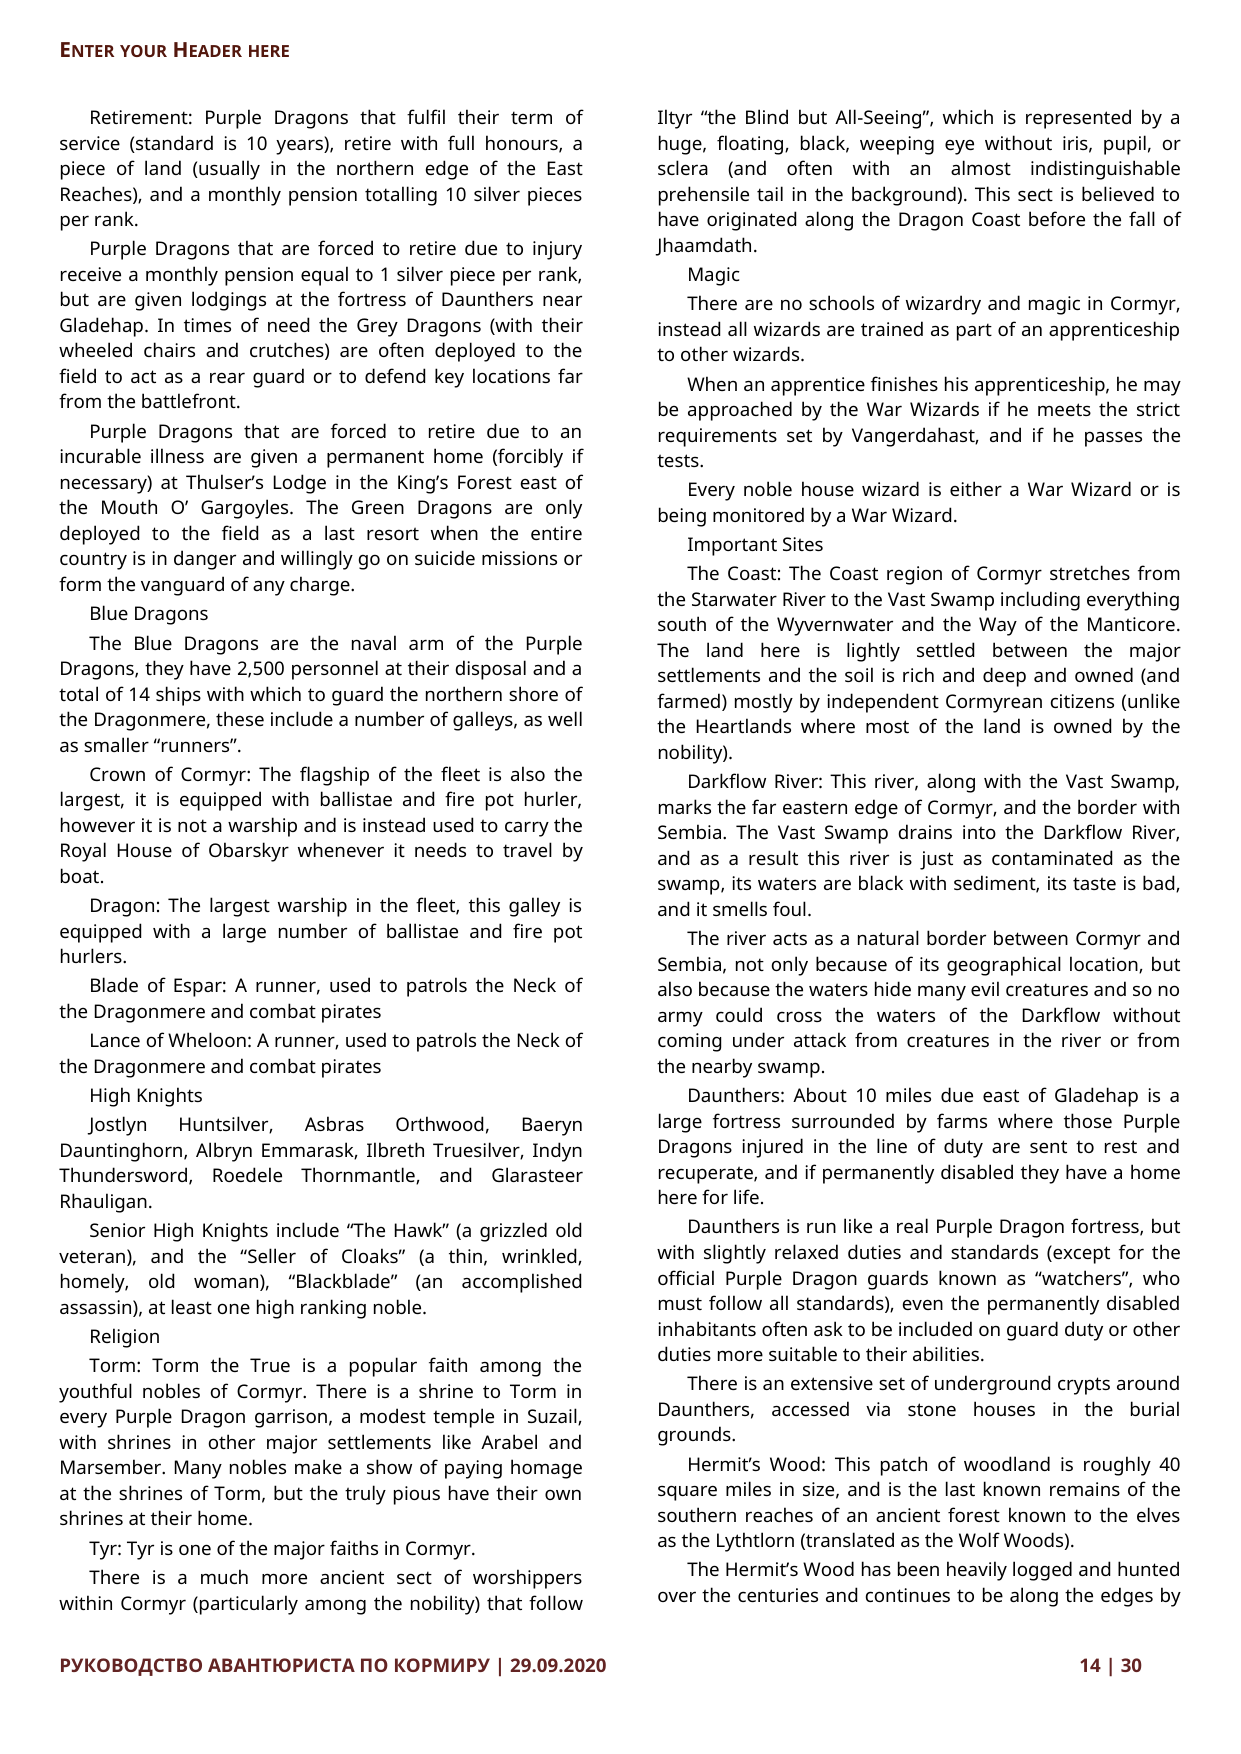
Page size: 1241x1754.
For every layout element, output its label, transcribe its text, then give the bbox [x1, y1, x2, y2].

text Lance of Wheloon: A runner, used to patrols the Neck of the Dragonmere and combat pirates [59, 1028, 583, 1079]
text Blade of Espar: A runner, used to patrols the Neck of the Dragonmere and combat pirates [59, 973, 583, 1024]
text Senior High Knights include “The Hawk” (a grizzled old veteran), and the “Seller of Cloaks” (a thin, wrinkled, homely, old woman), “Blackblade” (an accomplished assassin), at least one high ranking noble. [59, 1217, 583, 1319]
text Purple Dragons that are forced to retire due to an incurable illness are given a permanent home (forcibly if necessary) at Thulser’s Lodge in the King’s Forest east of the Mouth O’ Gargoyles. The Green Dragons are only deployed to the field as a last resort when the entire country is in danger and willingly go on suicide missions or form the vanguard of any charge. [59, 418, 583, 597]
text There is a much more ancient sect of worshippers within Cormyr (particularly among the nobility) that follow Iltyr “the Blind but All-Seeing”, which is represented by a huge, floating, black, weeping eye without iris, pupil, or sclera (and often with an almost indistinguishable prehensile tail in the background). This sect is believed to have originated along the Dragon Coast before the fall of Jhaamdath. [657, 104, 1181, 257]
text Torm: Torm the True is a popular faith among the youthful nobles of Cormyr. There is a shrine to Torm in every Purple Dragon garrison, a modest temple in Suzail, with shrines in other major settlements like Arabel and Marsember. Many nobles make a show of paying homage at the shrines of Torm, but the truly pious have their own shrines at their home. [59, 1353, 583, 1531]
text Hermit’s Wood: This patch of woodland is roughly 40 square miles in size, and is the last known remains of the southern reaches of an ancient forest known to the elves as the Lythtlorn (translated as the Wolf Woods). [657, 1451, 1181, 1553]
text Tyr: Tyr is one of the major faiths in Cormyr. [59, 1535, 583, 1561]
text Dragon: The largest warship in the fleet, this galley is equipped with a large number of ballistae and fire pot hurlers. [59, 892, 583, 969]
text When an apprentice finishes his apprenticeship, he may be approached by the War Wizards if he meets the strict requirements set by Vangerdahast, and if he passes the tests. [657, 371, 1181, 473]
text Blue Dragons [59, 601, 583, 626]
text Darkflow River: This river, along with the Vast Swamp, marks the far eastern edge of Cormyr, and the border with Sembia. The Vast Swamp drains into the Darkflow River, and as a result this river is just as contaminated as the swamp, its waters are black with sediment, its taste is bad, and it smells foul. [657, 769, 1181, 922]
text Jostlyn Huntsilver, Asbras Orthwood, Baeryn Dauntinghorn, Albryn Emmarask, Ilbreth Truesilver, Indyn Thundersword, Roedele Thornmantle, and Glarasteer Rhauligan. [59, 1112, 583, 1214]
text There is an extensive set of underground crypts around Daunthers, accessed via stone houses in the burial grounds. [657, 1371, 1181, 1447]
text Magic [657, 261, 1181, 287]
text There is a much more ancient sect of worshippers within Cormyr (particularly among the nobility) that follow Iltyr “the Blind but All-Seeing”, which is represented by a huge, floating, black, weeping eye without iris, pupil, or sclera (and often with an almost indistinguishable prehensile tail in the background). This sect is believed to have originated along the Dragon Coast before the fall of Jhaamdath. [59, 1564, 583, 1615]
text Important Sites [657, 531, 1181, 557]
text Every noble house wizard is either a War Wizard or is being monitored by a War Wizard. [657, 477, 1181, 528]
text The Blue Dragons are the naval arm of the Purple Dragons, they have 2,500 personnel at their disposal and a total of 14 ships with which to guard the northern shore of the Dragonmere, these include a number of galleys, as well as smaller “runners”. [59, 630, 583, 757]
text Crown of Cormyr: The flagship of the fleet is also the largest, it is equipped with ballistae and fire pot hurler, however it is not a warship and is instead used to carry the Royal House of Obarskyr whenever it needs to travel by boat. [59, 761, 583, 889]
text The river acts as a natural border between Cormyr and Sembia, not only because of its geographical location, but also because the waters hide many evil creatures and so no army could cross the waters of the Darkflow without coming under attack from creatures in the river or from the nearby swamp. [657, 926, 1181, 1079]
text Daunthers: About 10 miles due east of Gladehap is a large fortress surrounded by farms where those Purple Dragons injured in the line of duty are sent to rest and recuperate, and if permanently disabled they have a home here for life. [657, 1082, 1181, 1210]
text Daunthers is run like a real Purple Dragon fortress, but with slightly relaxed duties and standards (except for the official Purple Dragon guards known as “watchers”, who must follow all standards), even the permanently disabled inhabitants often ask to be included on guard duty or other duties more suitable to their abilities. [657, 1214, 1181, 1367]
text Retirement: Purple Dragons that fulfil their term of service (standard is 10 years), retire with full honours, a piece of land (usually in the northern edge of the East Reaches), and a monthly pension totalling 10 silver pieces per rank. [59, 104, 583, 232]
text Religion [59, 1323, 583, 1349]
text The Coast: The Coast region of Cormyr stretches from the Starwater River to the Vast Swamp including everything south of the Wyvernwater and the Way of the Manticore. The land here is lightly settled between the major settlements and the soil is rich and deep and owned (and farmed) mostly by independent Cormyrean citizens (unlike the Heartlands where most of the land is owned by the nobility). [657, 561, 1181, 765]
text There are no schools of wizardry and magic in Cormyr, instead all wizards are trained as part of an apprenticeship to other wizards. [657, 291, 1181, 367]
text High Knights [59, 1082, 583, 1108]
text Purple Dragons that are forced to retire due to injury receive a monthly pension equal to 1 silver piece per rank, but are given lodgings at the fortress of Daunthers near Gladehap. In times of need the Grey Dragons (with their wheeled chairs and crutches) are often deployed to the field to act as a rear guard or to defend key locations far from the battlefront. [59, 236, 583, 414]
